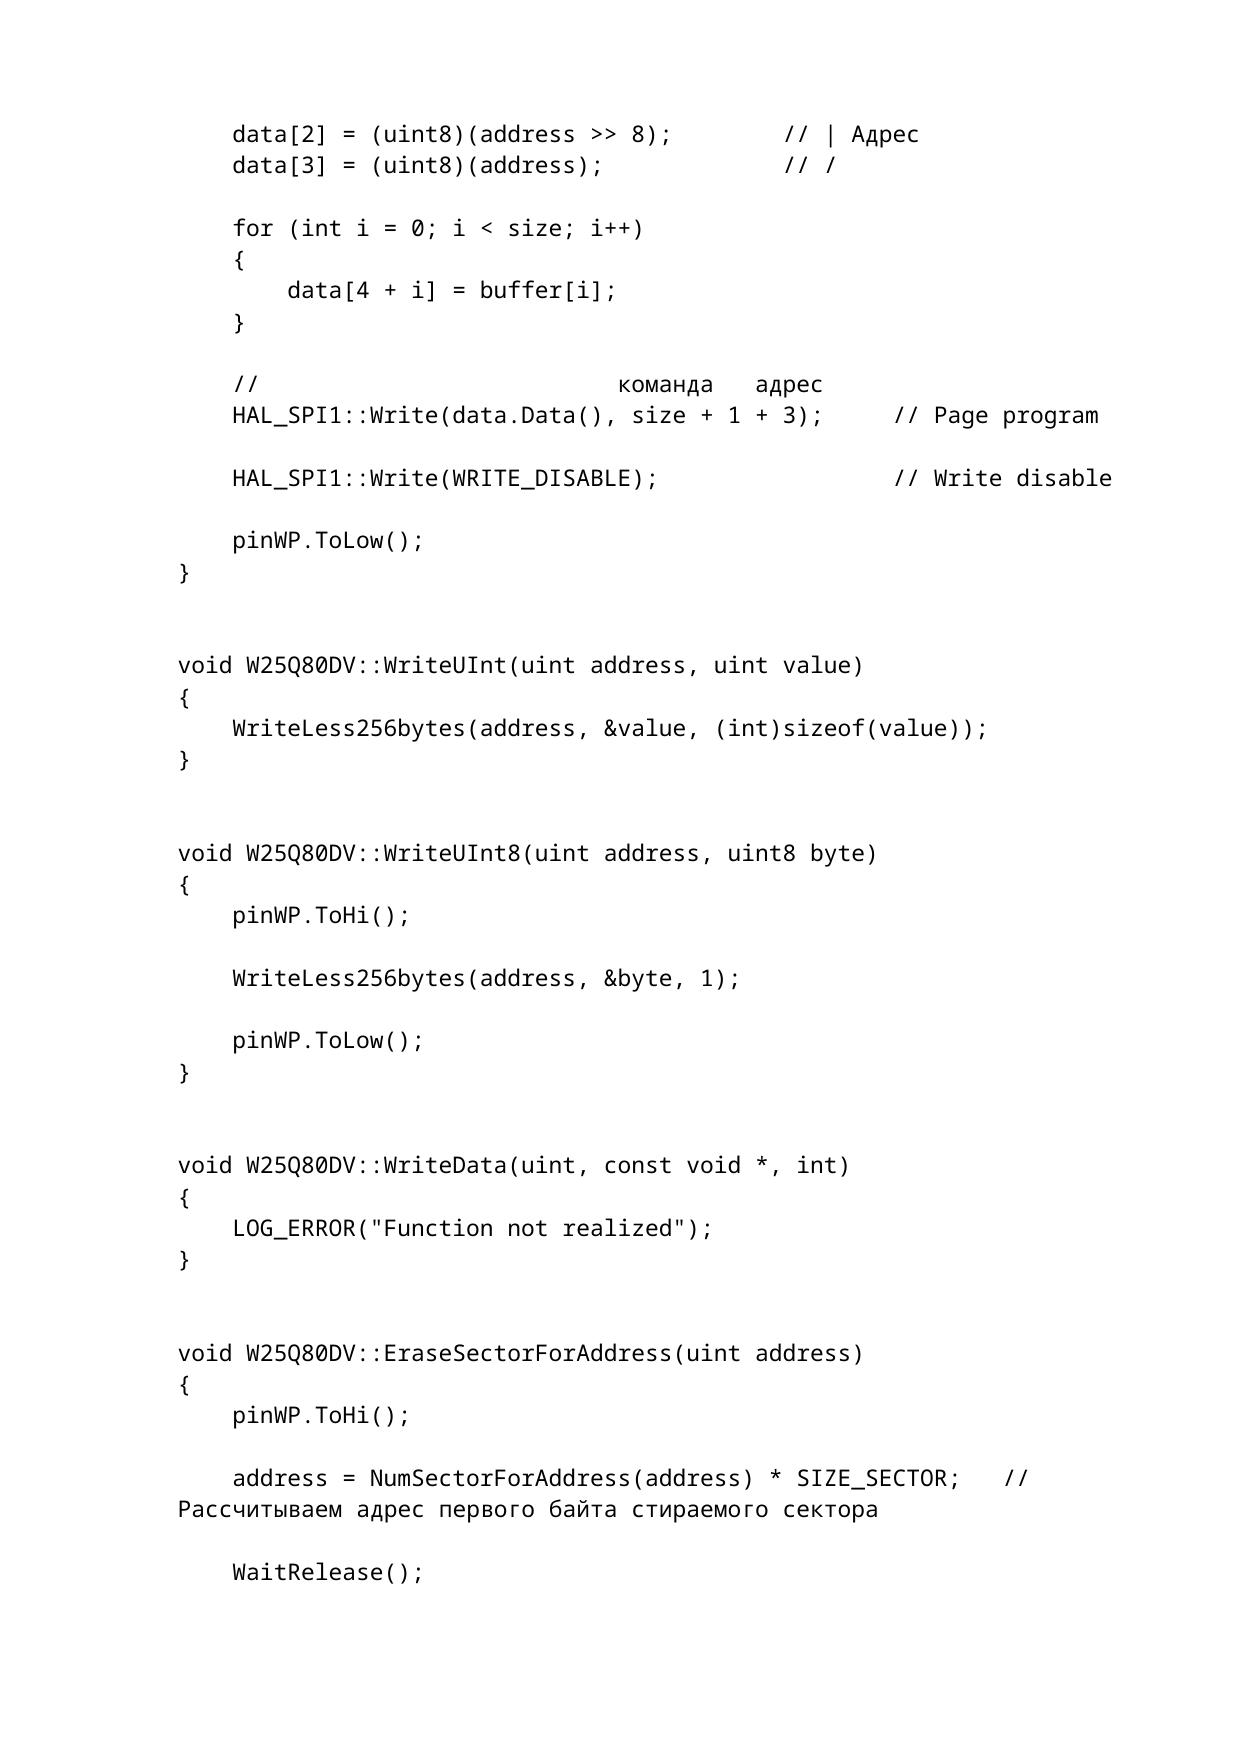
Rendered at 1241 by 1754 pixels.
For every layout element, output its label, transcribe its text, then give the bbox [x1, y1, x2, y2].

text // команда адрес [177, 368, 1152, 399]
text { [177, 243, 1152, 274]
text } [177, 556, 1152, 587]
text WriteLess256bytes(address, &value, (int)sizeof(value)); [177, 712, 1152, 743]
text WaitRelease(); [177, 1556, 1152, 1587]
text for (int i = 0; i < size; i++) [177, 212, 1152, 243]
text void W25Q80DV::WriteUInt(uint address, uint value) [177, 649, 1152, 681]
text { [177, 1181, 1152, 1212]
text pinWP.ToLow(); [177, 1024, 1152, 1056]
text } [177, 1056, 1152, 1087]
text HAL_SPI1::Write(data.Data(), size + 1 + 3); // Page program [177, 399, 1152, 431]
text HAL_SPI1::Write(WRITE_DISABLE); // Write disable [177, 462, 1152, 493]
text void W25Q80DV::WriteUInt8(uint address, uint8 byte) [177, 837, 1152, 868]
text data[2] = (uint8)(address >> 8); // | Адрес [177, 118, 1152, 149]
text void W25Q80DV::EraseSectorForAddress(uint address) [177, 1337, 1152, 1368]
text } [177, 1243, 1152, 1274]
text data[4 + i] = buffer[i]; [177, 274, 1152, 306]
text data[3] = (uint8)(address); // / [177, 149, 1152, 181]
text pinWP.ToHi(); [177, 899, 1152, 931]
text { [177, 868, 1152, 899]
text void W25Q80DV::WriteData(uint, const void *, int) [177, 1149, 1152, 1181]
text } [177, 306, 1152, 337]
text } [177, 743, 1152, 774]
text pinWP.ToHi(); [177, 1399, 1152, 1431]
text WriteLess256bytes(address, &byte, 1); [177, 962, 1152, 993]
text { [177, 681, 1152, 712]
text address = NumSectorForAddress(address) * SIZE_SECTOR; // Рассчитываем адрес первого байта стираемого сектора [177, 1462, 1152, 1524]
text pinWP.ToLow(); [177, 524, 1152, 556]
text { [177, 1368, 1152, 1399]
text LOG_ERROR("Function not realized"); [177, 1212, 1152, 1243]
